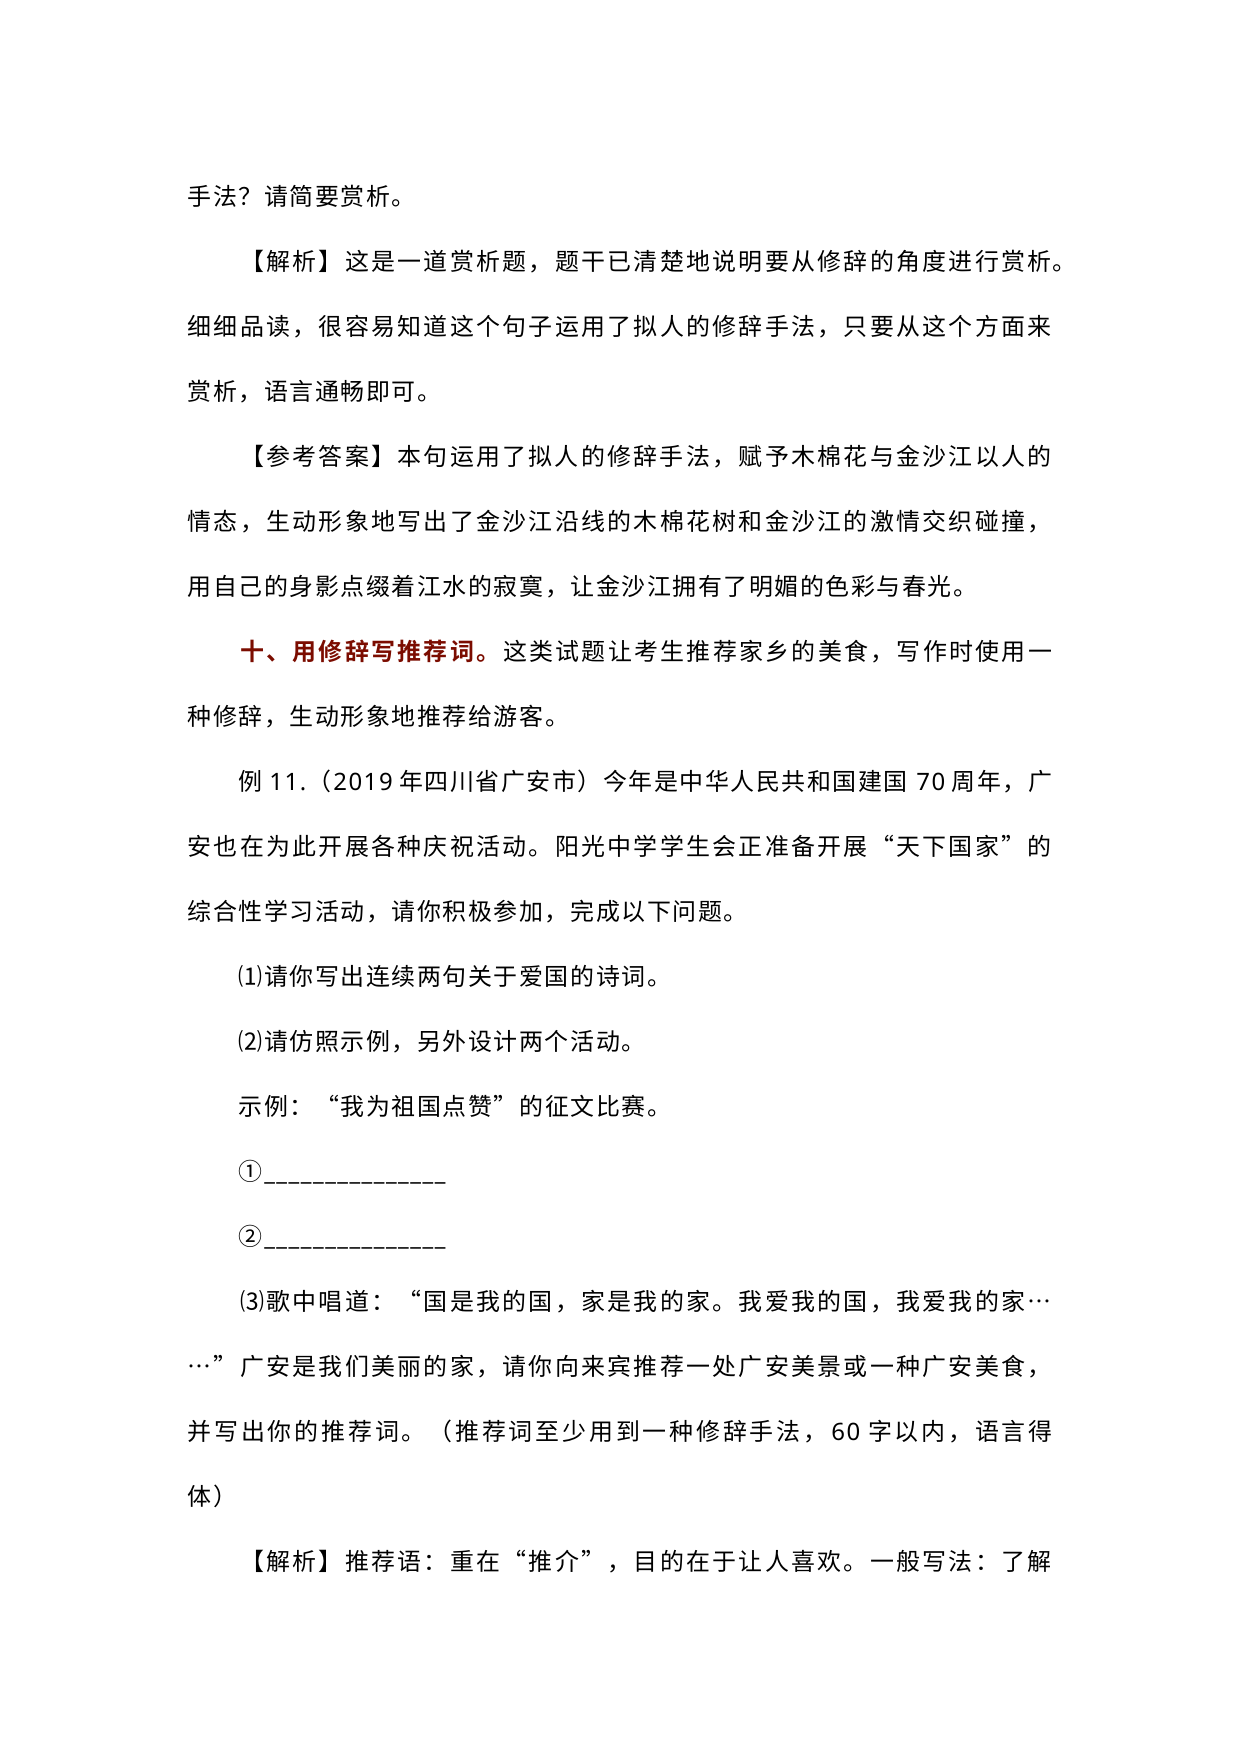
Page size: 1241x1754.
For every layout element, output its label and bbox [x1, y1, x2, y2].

text [187, 162, 1053, 1592]
